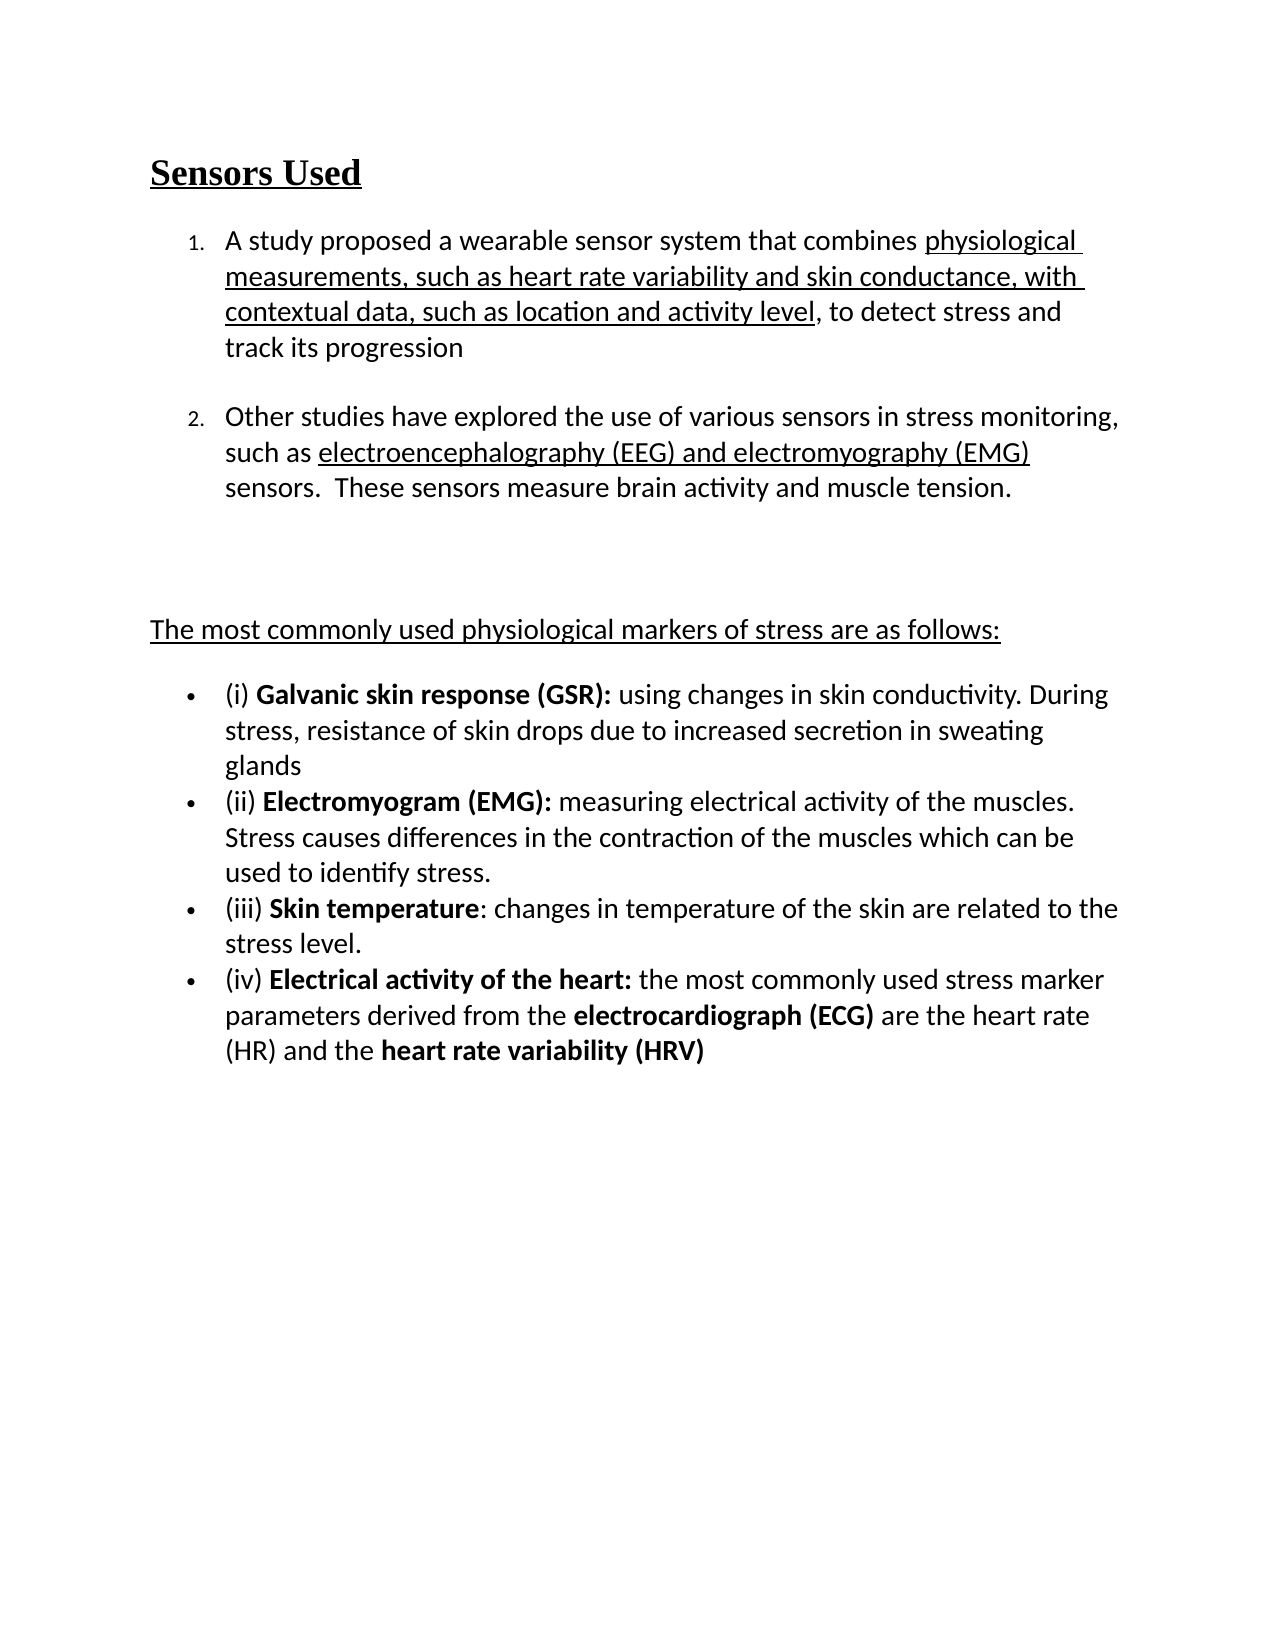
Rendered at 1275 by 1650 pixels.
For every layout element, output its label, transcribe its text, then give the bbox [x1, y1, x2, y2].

list (iii) Skin temperature: changes in temperature of the skin are related to the stress level. [187, 890, 1125, 961]
list A study proposed a wearable sensor system that combines physiological measurements, such as heart rate variability and skin conductance, with contextual data, such as location and activity level, to detect stress and track its progression [187, 222, 1125, 365]
list (i) Galvanic skin response (GSR): using changes in skin conductivity. During stress, resistance of skin drops due to increased secretion in sweating glands [187, 676, 1125, 783]
list Other studies have explored the use of various sensors in stress monitoring, such as electroencephalography (EEG) and electromyography (EMG) sensors. These sensors measure brain activity and muscle tension. [187, 398, 1125, 505]
list (ii) Electromyogram (EMG): measuring electrical activity of the muscles. Stress causes differences in the contraction of the muscles which can be used to identify stress. [187, 783, 1125, 890]
text Sensors Used [150, 150, 1125, 193]
list (iv) Electrical activity of the heart: the most commonly used stress marker parameters derived from the electrocardiograph (ECG) are the heart rate (HR) and the heart rate variability (HRV) [187, 961, 1125, 1068]
text The most commonly used physiological markers of stress are as follows: [150, 611, 1125, 647]
